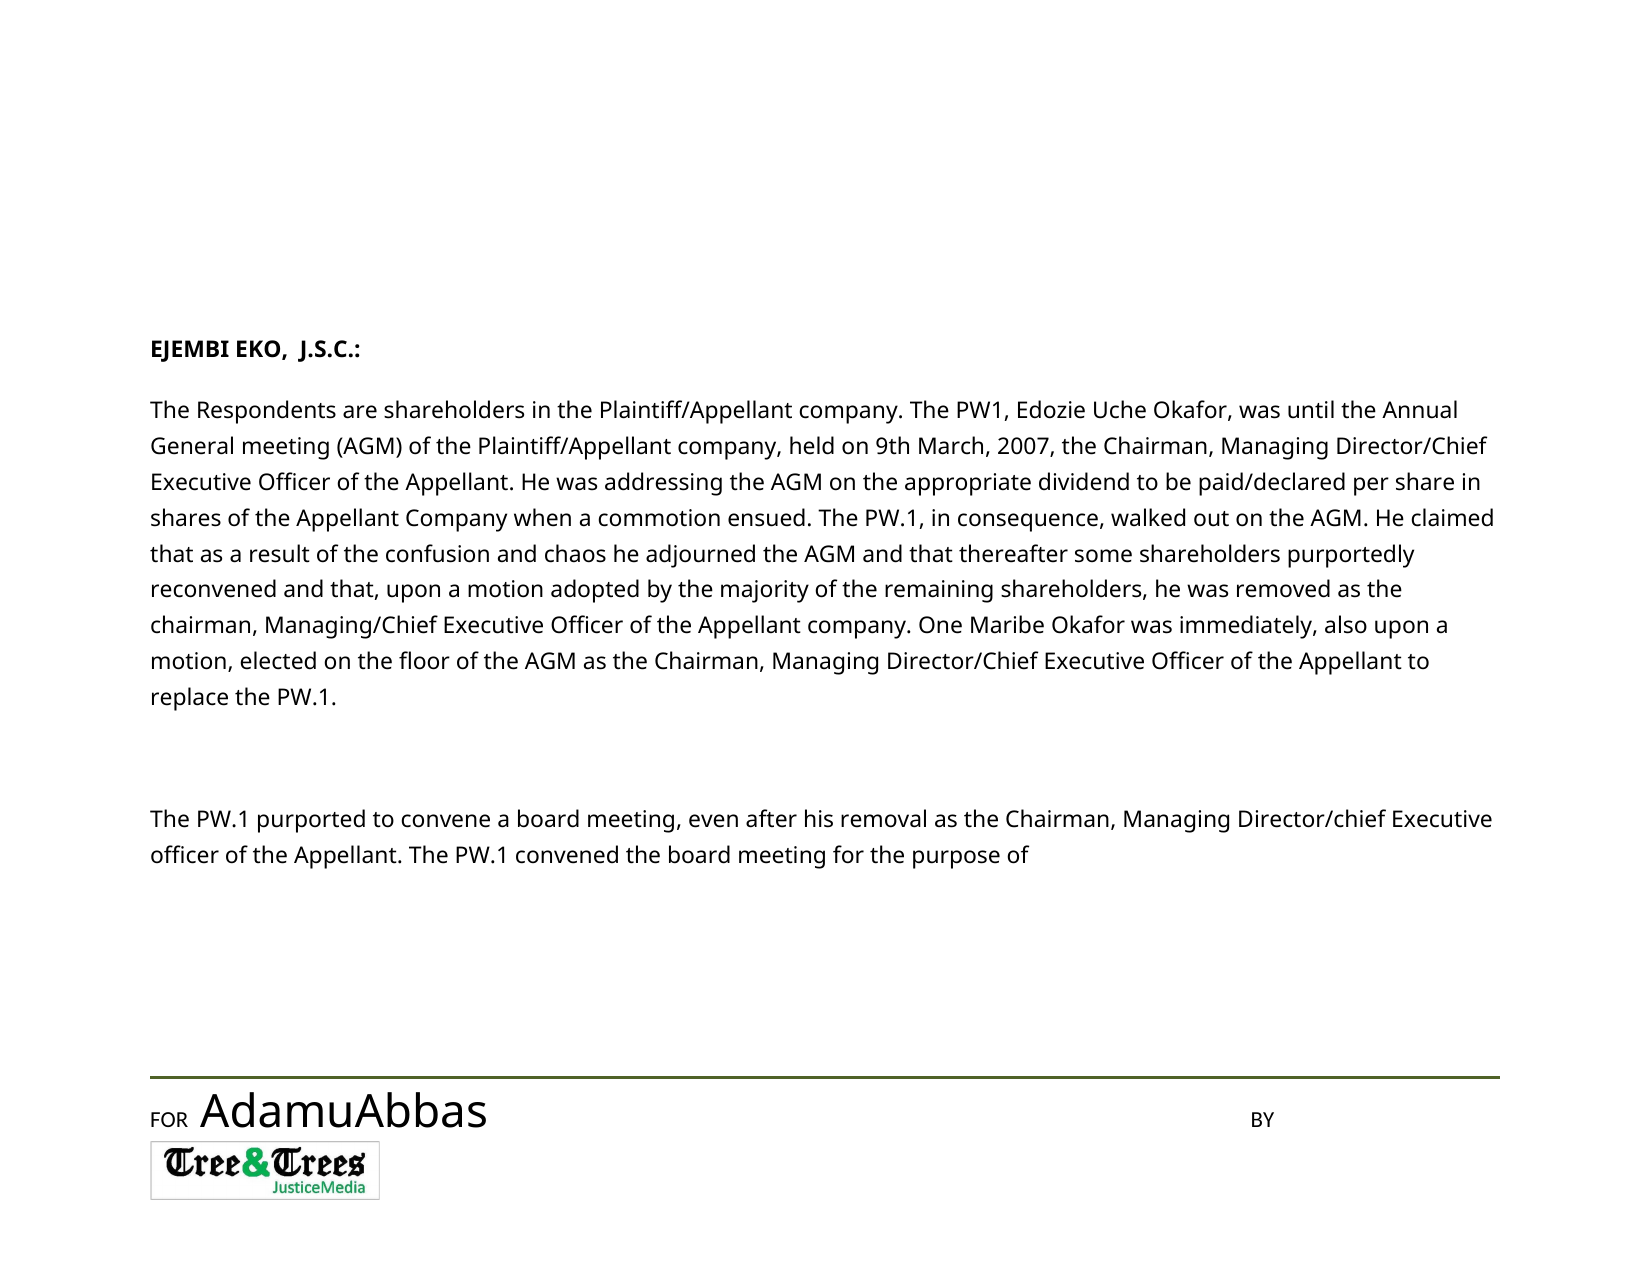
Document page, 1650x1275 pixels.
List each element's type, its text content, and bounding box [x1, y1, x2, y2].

picture [150, 1141, 380, 1200]
text EJEMBI EKO, J.S.C.: [150, 333, 1500, 364]
text The Respondents are shareholders in the Plaintiff/Appellant company. The PW1, Edozie Uche Okafor, was until the Annual General meeting (AGM) of the Plaintiff/Appellant company, held on 9th March, 2007, the Chairman, Managing Director/Chief Executive Officer of the Appellant. He was addressing the AGM on the appropriate dividend to be paid/declared per share in shares of the Appellant Company when a commotion ensued. The PW.1, in consequence, walked out on the AGM. He claimed that as a result of the confusion and chaos he adjourned the AGM and that thereafter some shareholders purportedly reconvened and that, upon a motion adopted by the majority of the remaining shareholders, he was removed as the chairman, Managing/Chief Executive Officer of the Appellant company. One Maribe Okafor was immediately, also upon a motion, elected on the floor of the AGM as the Chairman, Managing Director/Chief Executive Officer of the Appellant to replace the PW.1. [150, 394, 1500, 712]
text The PW.1 purported to convene a board meeting, even after his removal as the Chairman, Managing Director/chief Executive officer of the Appellant. The PW.1 convened the board meeting for the purpose of [150, 803, 1500, 870]
